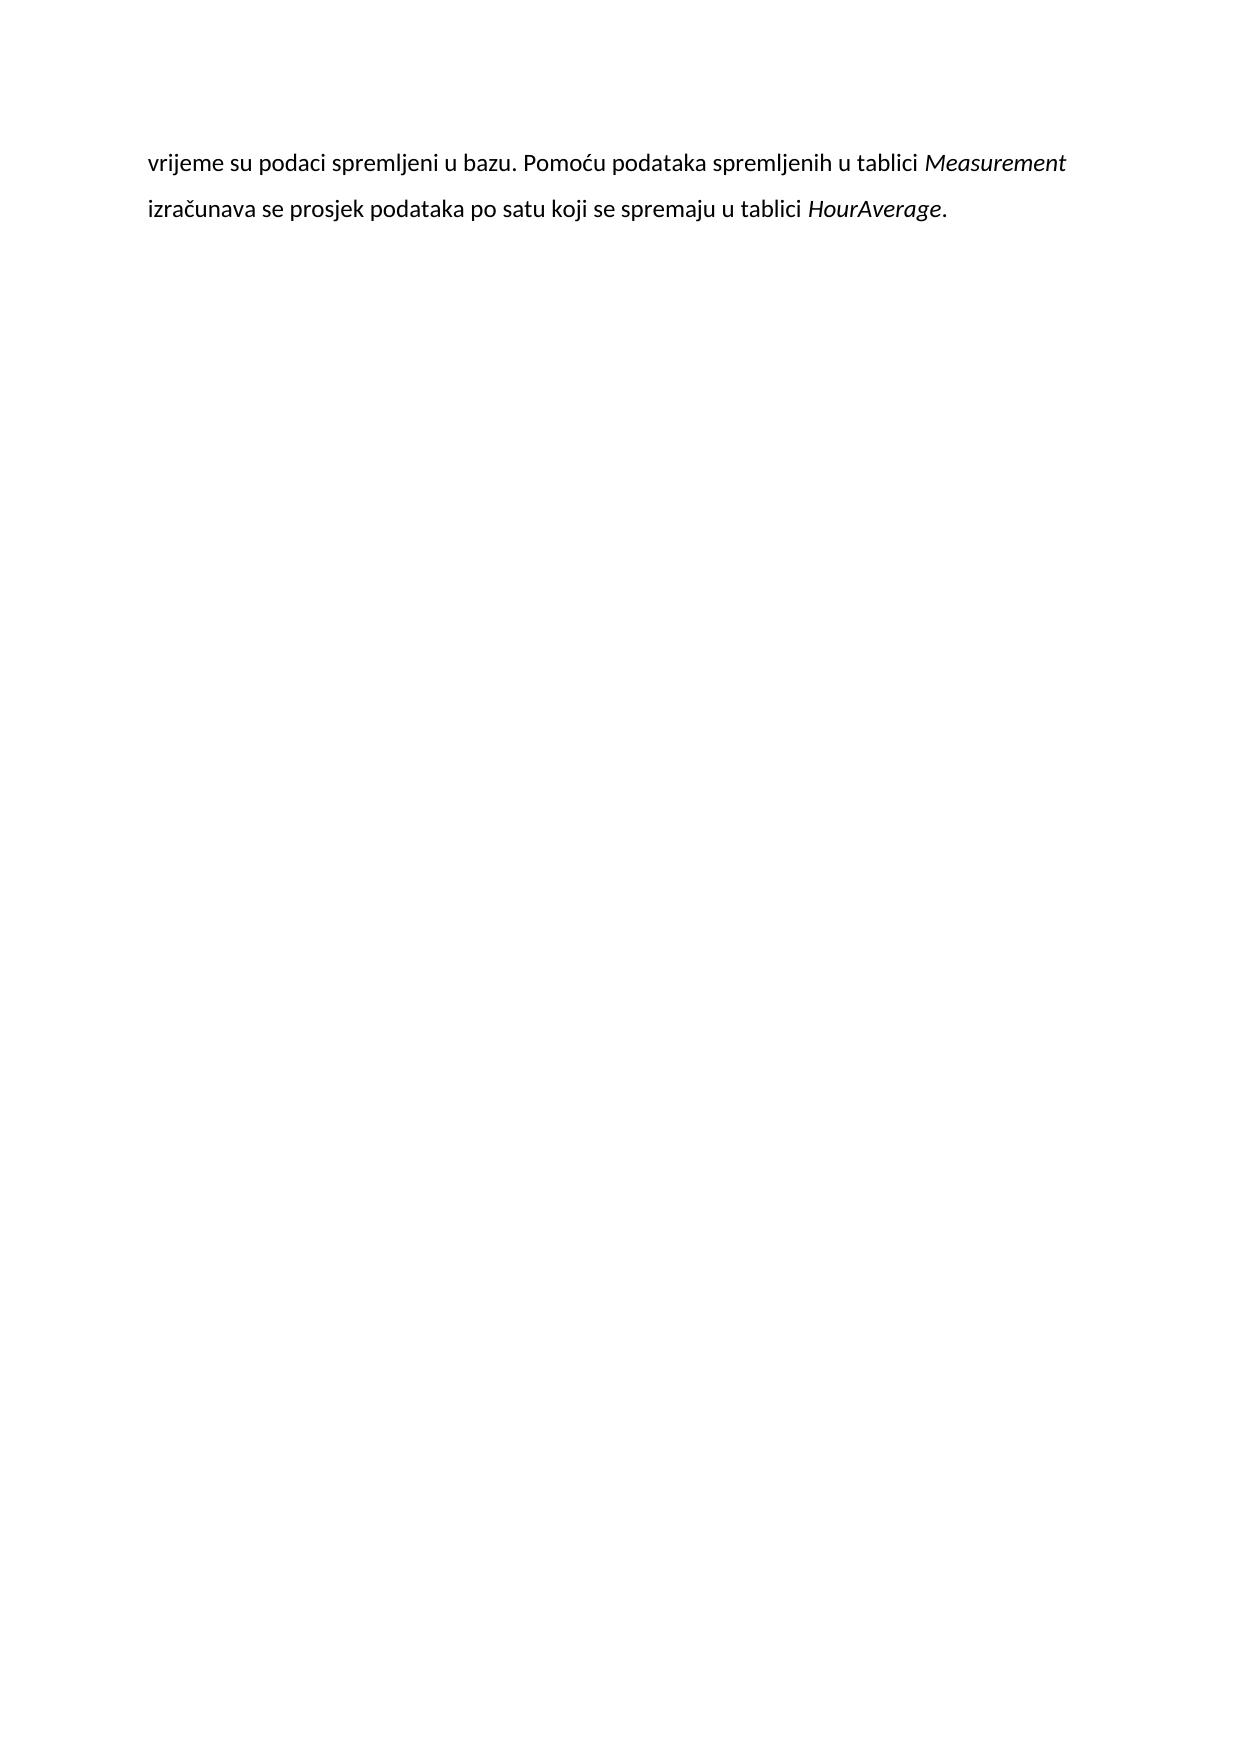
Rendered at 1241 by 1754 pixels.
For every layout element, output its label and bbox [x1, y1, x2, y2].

text [148, 148, 1093, 224]
